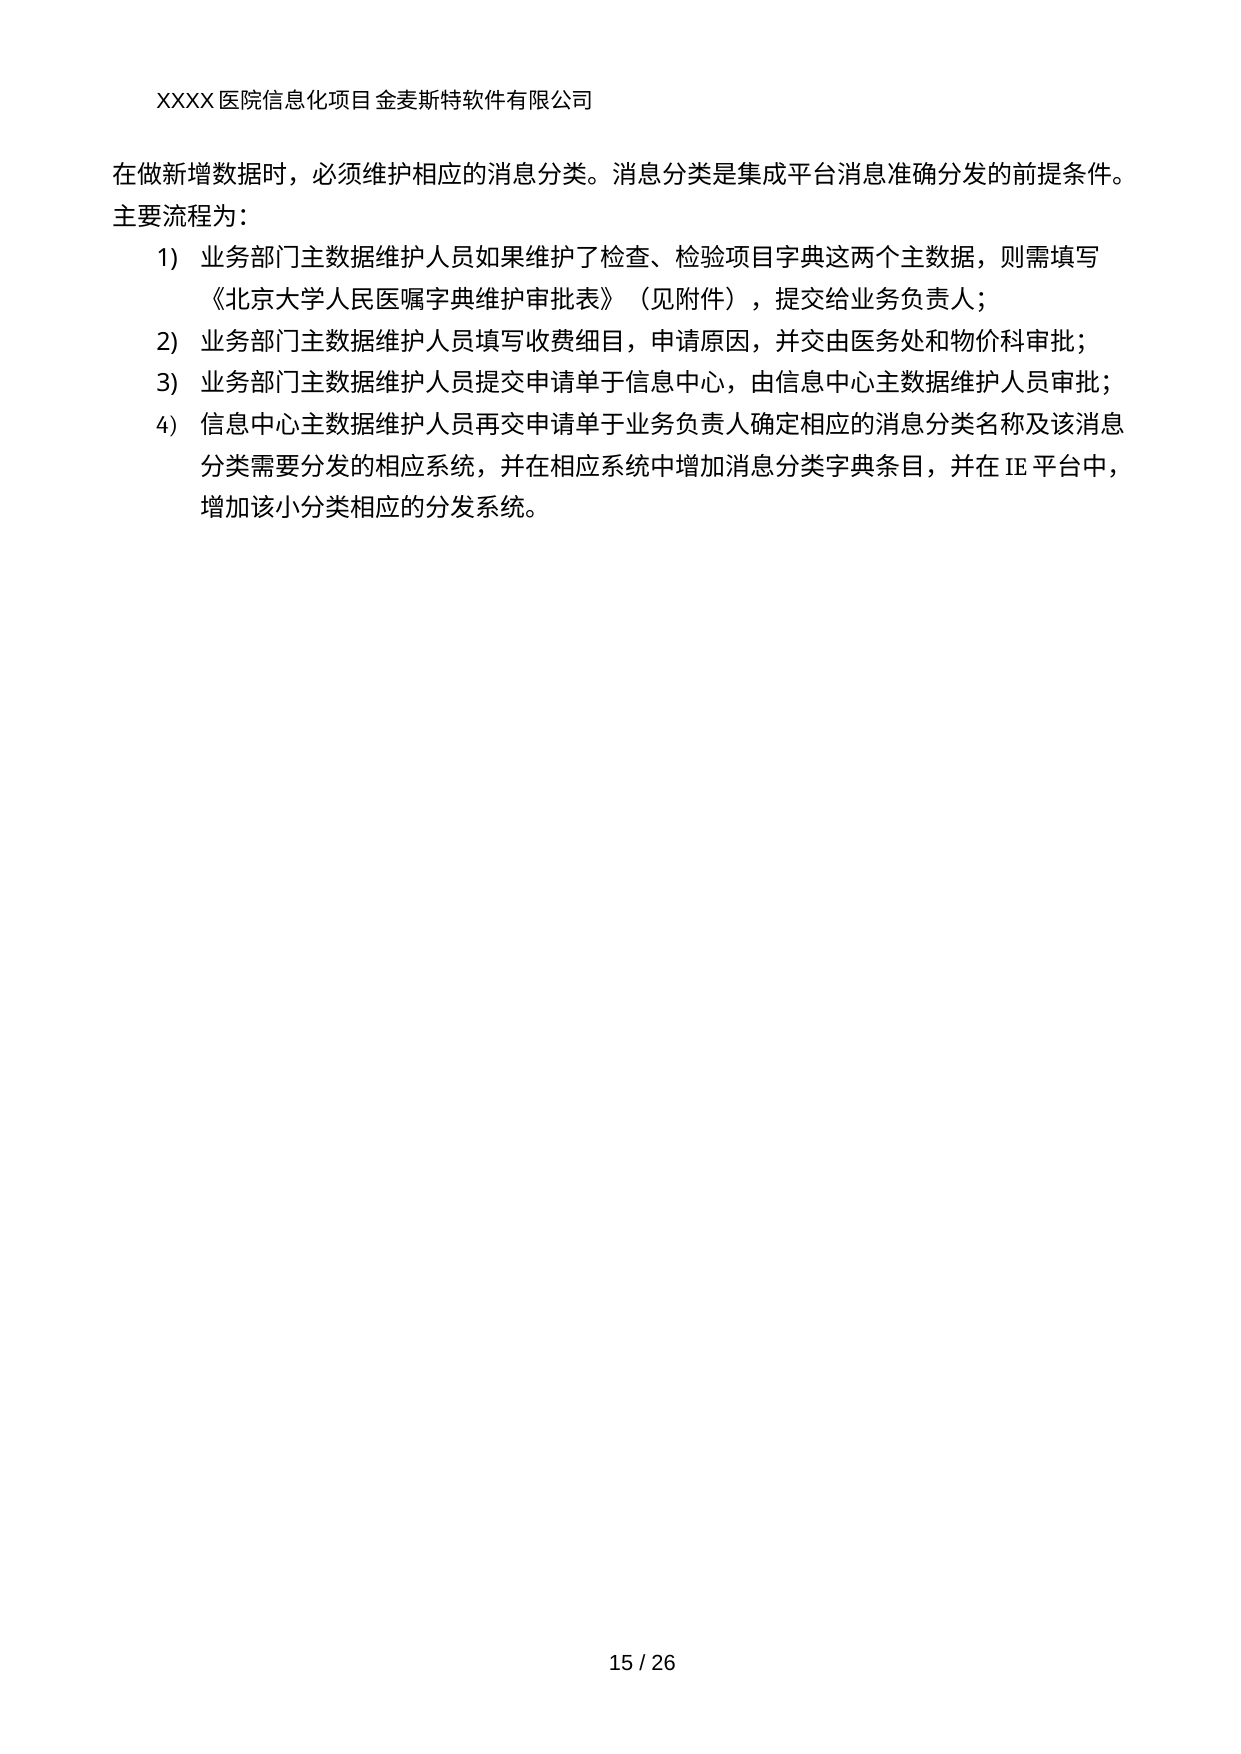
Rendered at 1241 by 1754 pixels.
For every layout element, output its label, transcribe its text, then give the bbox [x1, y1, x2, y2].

list 业务部门主数据维护人员填写收费细目，申请原因，并交由医务处和物价科审批； [156, 317, 1128, 358]
list 信息中心主数据维护人员再交申请单于业务负责人确定相应的消息分类名称及该消息分类需要分发的相应系统，并在相应系统中增加消息分类字典条目，并在IE平台中，增加该小分类相应的分发系统。 [156, 400, 1128, 525]
list 业务部门主数据维护人员如果维护了检查、检验项目字典这两个主数据，则需填写《北京大学人民医嘱字典维护审批表》（见附件），提交给业务负责人； [156, 233, 1128, 317]
list 业务部门主数据维护人员提交申请单于信息中心，由信息中心主数据维护人员审批； [156, 358, 1128, 400]
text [112, 150, 1128, 233]
